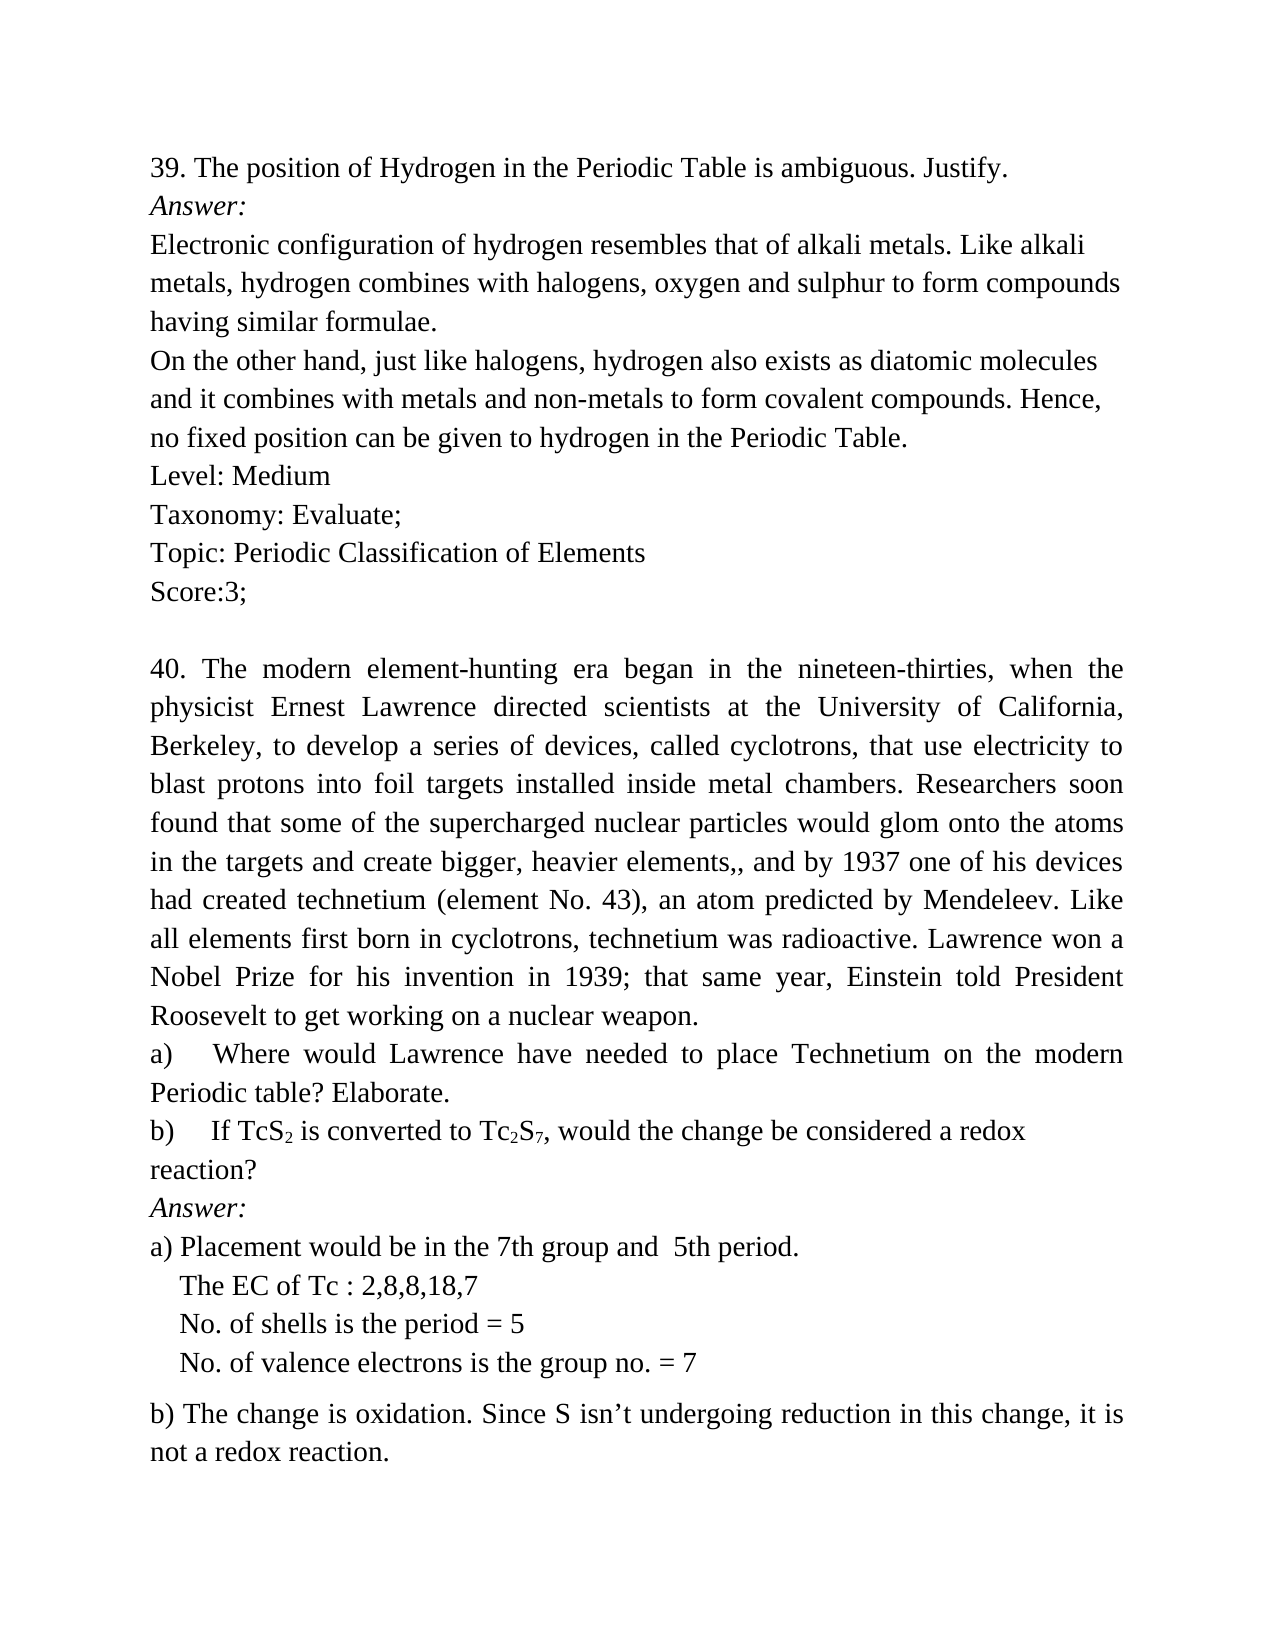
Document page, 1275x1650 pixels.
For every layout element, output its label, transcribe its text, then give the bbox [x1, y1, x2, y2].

text a) Where would Lawrence have needed to place Technetium on the modern Periodic table? Elaborate. [150, 1036, 1125, 1108]
text Answer: Electronic configuration of hydrogen resembles that of alkali metals. Like alkali metals, hydrogen combines with halogens, oxygen and sulphur to form compounds having similar formulae. On the other hand, just like halogens, hydrogen also exists as diatomic molecules and it combines with metals and non-metals to form covalent compounds. Hence, no fixed position can be given to hydrogen in the Periodic Table. [150, 188, 1125, 453]
text 40. The modern element-hunting era began in the nineteen-thirties, when the physicist Ernest Lawrence directed scientists at the University of California, Berkeley, to develop a series of devices, called cyclotrons, that use electricity to blast protons into foil targets installed inside metal chambers. Researchers soon found that some of the supercharged nuclear particles would glom onto the atoms in the targets and create bigger, heavier elements,, and by 1937 one of his devices had created technetium (element No. 43), an atom predicted by Mendeleev. Like all elements first born in cyclotrons, technetium was radioactive. Lawrence won a Nobel Prize for his invention in 1939; that same year, Einstein told President Roosevelt to get working on a nuclear weapon. [150, 651, 1125, 1031]
text a) Placement would be in the 7th group and 5th period. [150, 1229, 1125, 1263]
text b) The change is oxidation. Since S isn’t undergoing reduction in this change, it is not a redox reaction. [150, 1396, 1125, 1468]
text Level: Medium [150, 458, 1125, 492]
text No. of shells is the period = 5 [150, 1306, 1125, 1340]
text The EC of Tc : 2,8,8,18,7 [150, 1268, 1125, 1301]
text Score:3; [150, 574, 1125, 607]
text No. of valence electrons is the group no. = 7 [150, 1345, 1125, 1378]
text b) If TcS2 is converted to Tc2S7, would the change be considered a redox reaction? [150, 1113, 1125, 1186]
text Taxonomy: Evaluate; [150, 497, 1125, 530]
text Topic: Periodic Classification of Elements [150, 535, 1125, 569]
text Answer: [150, 1191, 1125, 1224]
text 39. The position of Hydrogen in the Periodic Table is ambiguous. Justify. [150, 150, 1125, 183]
